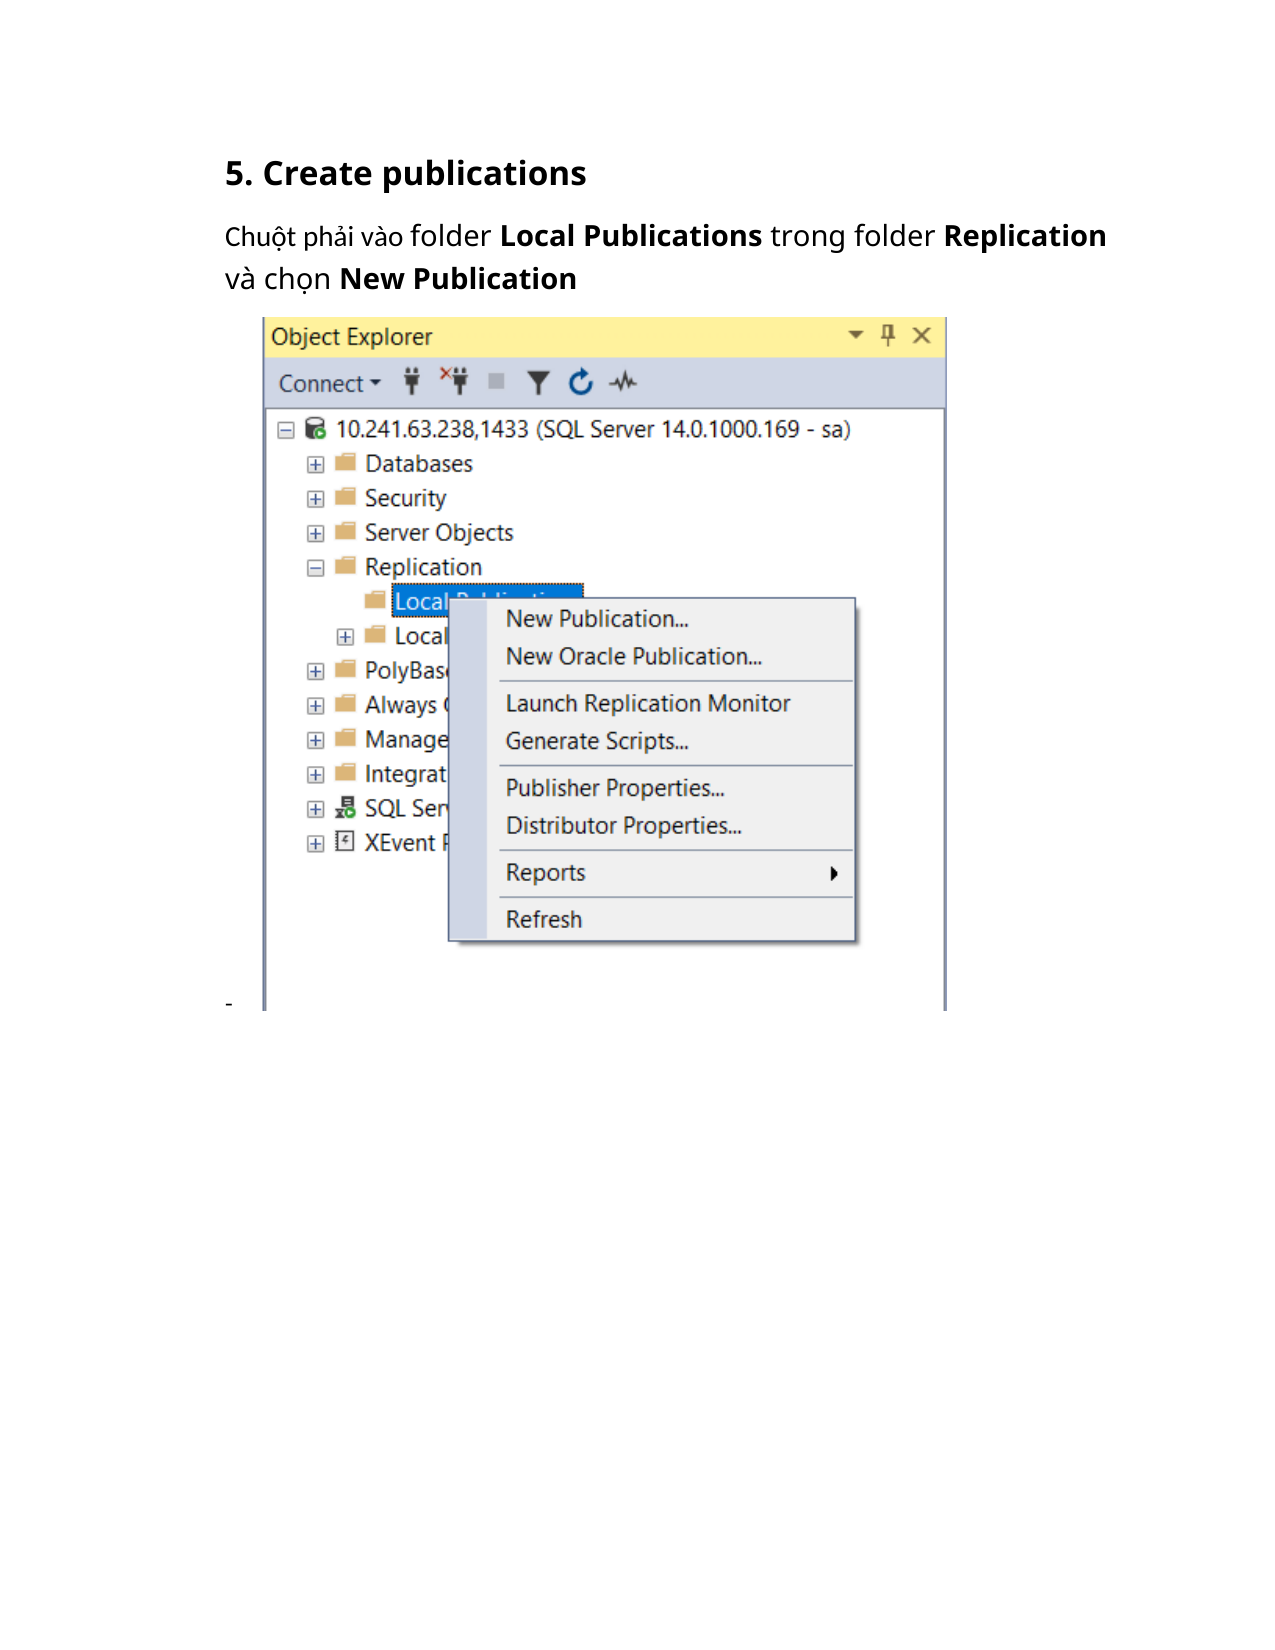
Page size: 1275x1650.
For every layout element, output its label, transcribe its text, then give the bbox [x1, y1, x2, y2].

list Create publications [225, 150, 1125, 195]
text Chuột phải vào folder Local Publications trong folder Replication và chọn New Publication [225, 216, 1125, 298]
picture [262, 317, 947, 1011]
